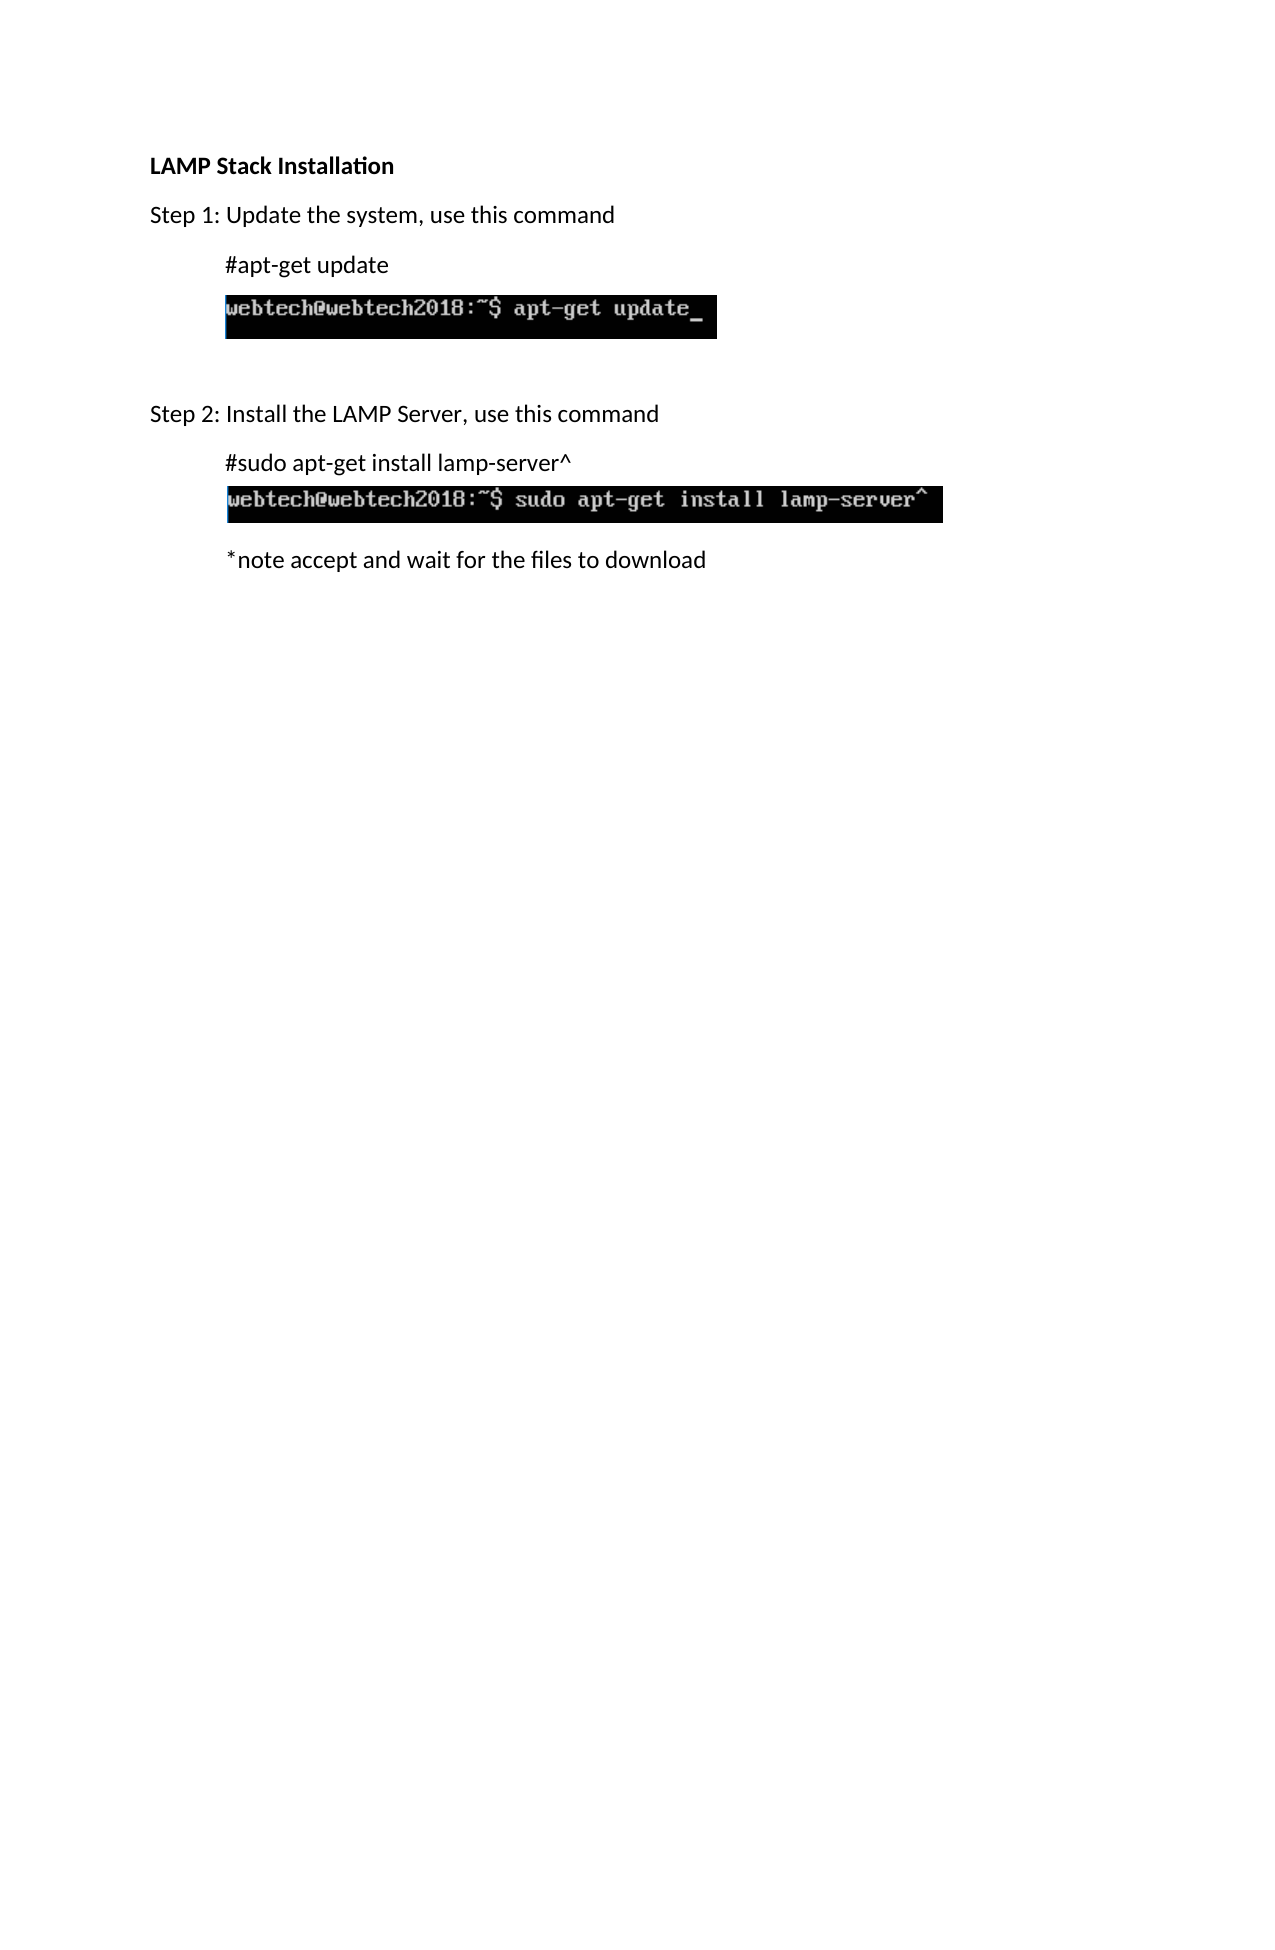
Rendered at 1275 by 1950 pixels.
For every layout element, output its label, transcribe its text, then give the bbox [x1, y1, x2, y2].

text #sudo apt-get install lamp-server^ [150, 447, 1125, 478]
text #apt-get update [150, 249, 1125, 280]
picture [225, 295, 717, 339]
picture [227, 486, 943, 523]
text Step 1: Update the system, use this command [150, 199, 1125, 230]
text *note accept and wait for the files to download [150, 544, 1125, 575]
text Step 2: Install the LAMP Server, use this command [150, 398, 1125, 428]
text LAMP Stack Installation [150, 150, 1125, 181]
